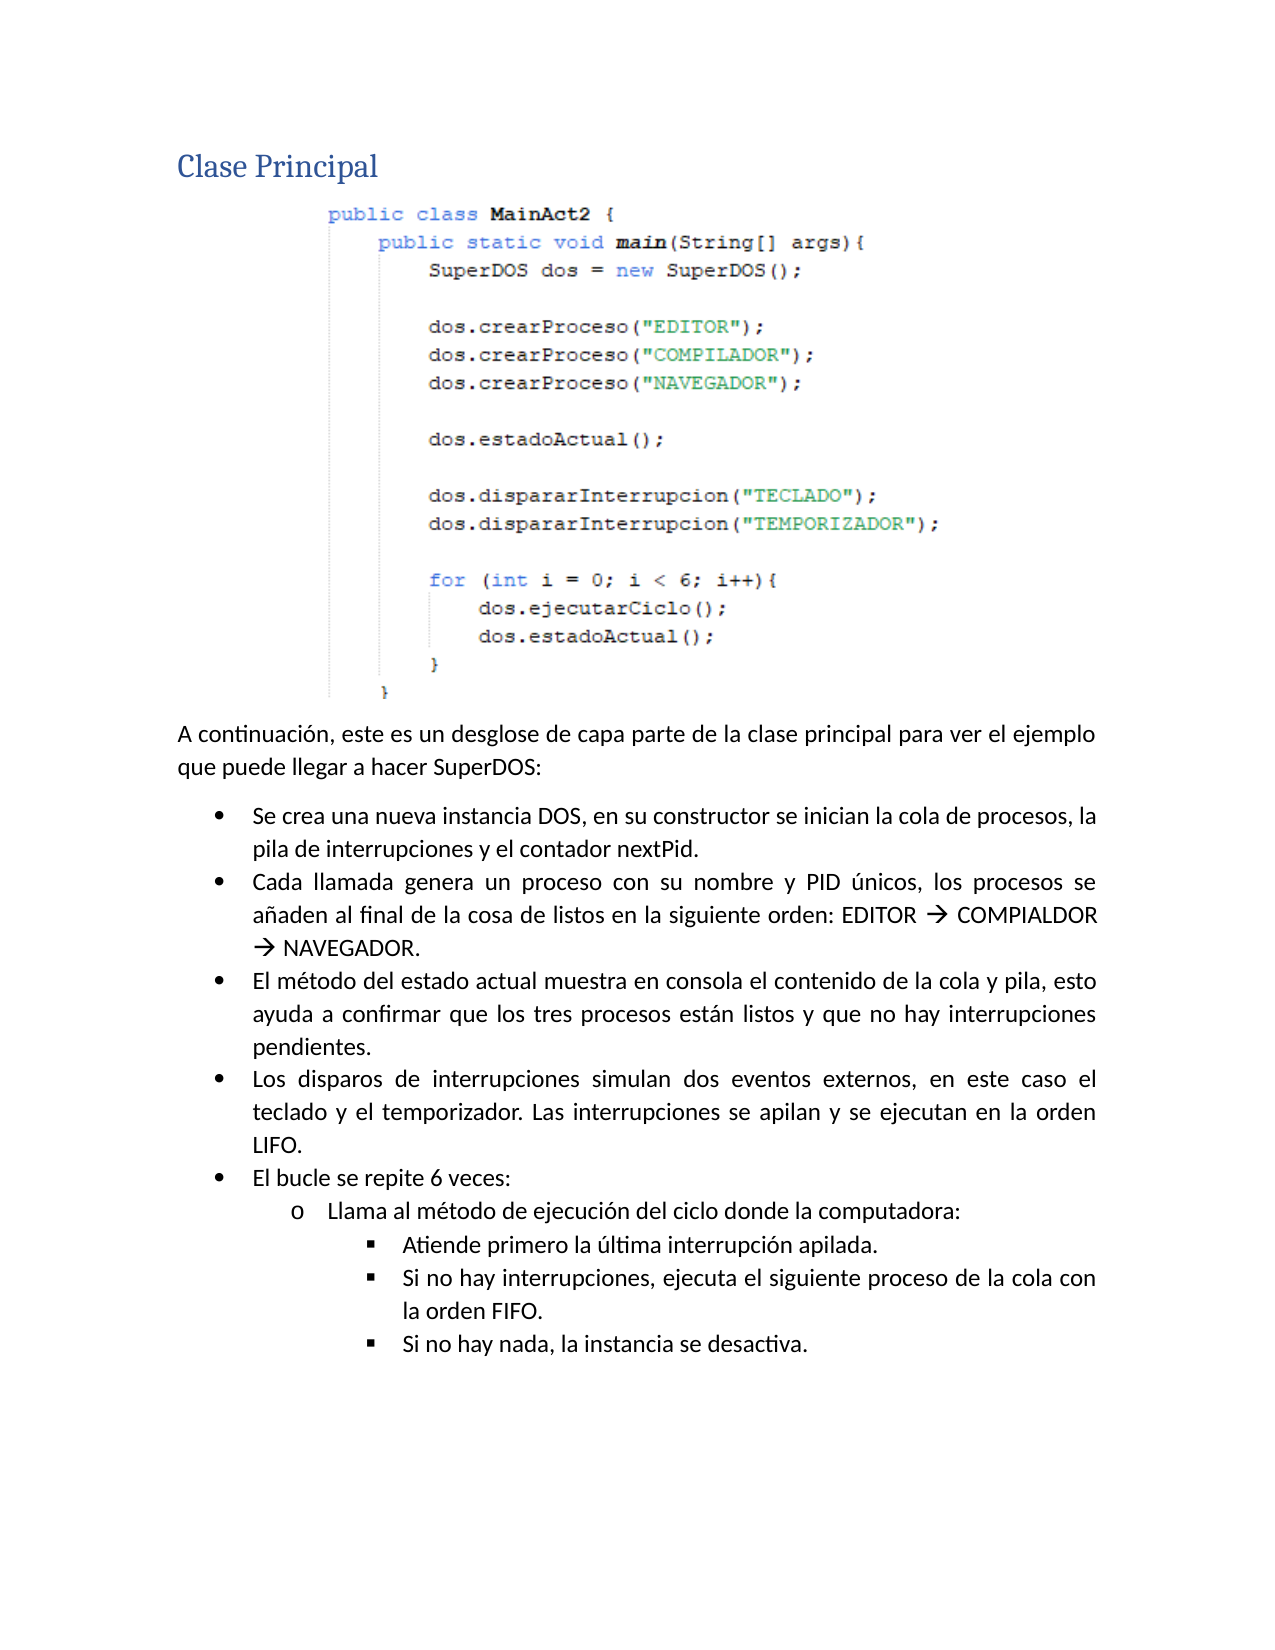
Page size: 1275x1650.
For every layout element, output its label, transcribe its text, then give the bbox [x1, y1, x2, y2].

list Cada llamada genera un proceso con su nombre y PID únicos, los procesos se añaden al final de la cosa de listos en la siguiente orden: EDITOR COMPIALDOR NAVEGADOR. [215, 866, 1098, 962]
list Si no hay interrupciones, ejecuta el siguiente proceso de la cola con la orden FIFO. [365, 1262, 1098, 1326]
list Se crea una nueva instancia DOS, en su constructor se inician la cola de procesos, la pila de interrupciones y el contador nextPid. [215, 800, 1098, 864]
list El bucle se repite 6 veces: [215, 1162, 1098, 1193]
list Si no hay nada, la instancia se desactiva. [365, 1328, 1098, 1359]
subtitle Clase Principal [177, 148, 1098, 186]
picture [324, 197, 951, 699]
list Los disparos de interrupciones simulan dos eventos externos, en este caso el teclado y el temporizador. Las interrupciones se apilan y se ejecutan en la orden LIFO. [215, 1063, 1098, 1160]
list El método del estado actual muestra en consola el contenido de la cola y pila, esto ayuda a confirmar que los tres procesos están listos y que no hay interrupciones pendientes. [215, 965, 1098, 1061]
list Atiende primero la última interrupción apilada. [365, 1229, 1098, 1260]
text A continuación, este es un desglose de capa parte de la clase principal para ver el ejemplo que puede llegar a hacer SuperDOS: [177, 718, 1098, 781]
list Llama al método de ejecución del ciclo donde la computadora: [290, 1195, 1098, 1227]
